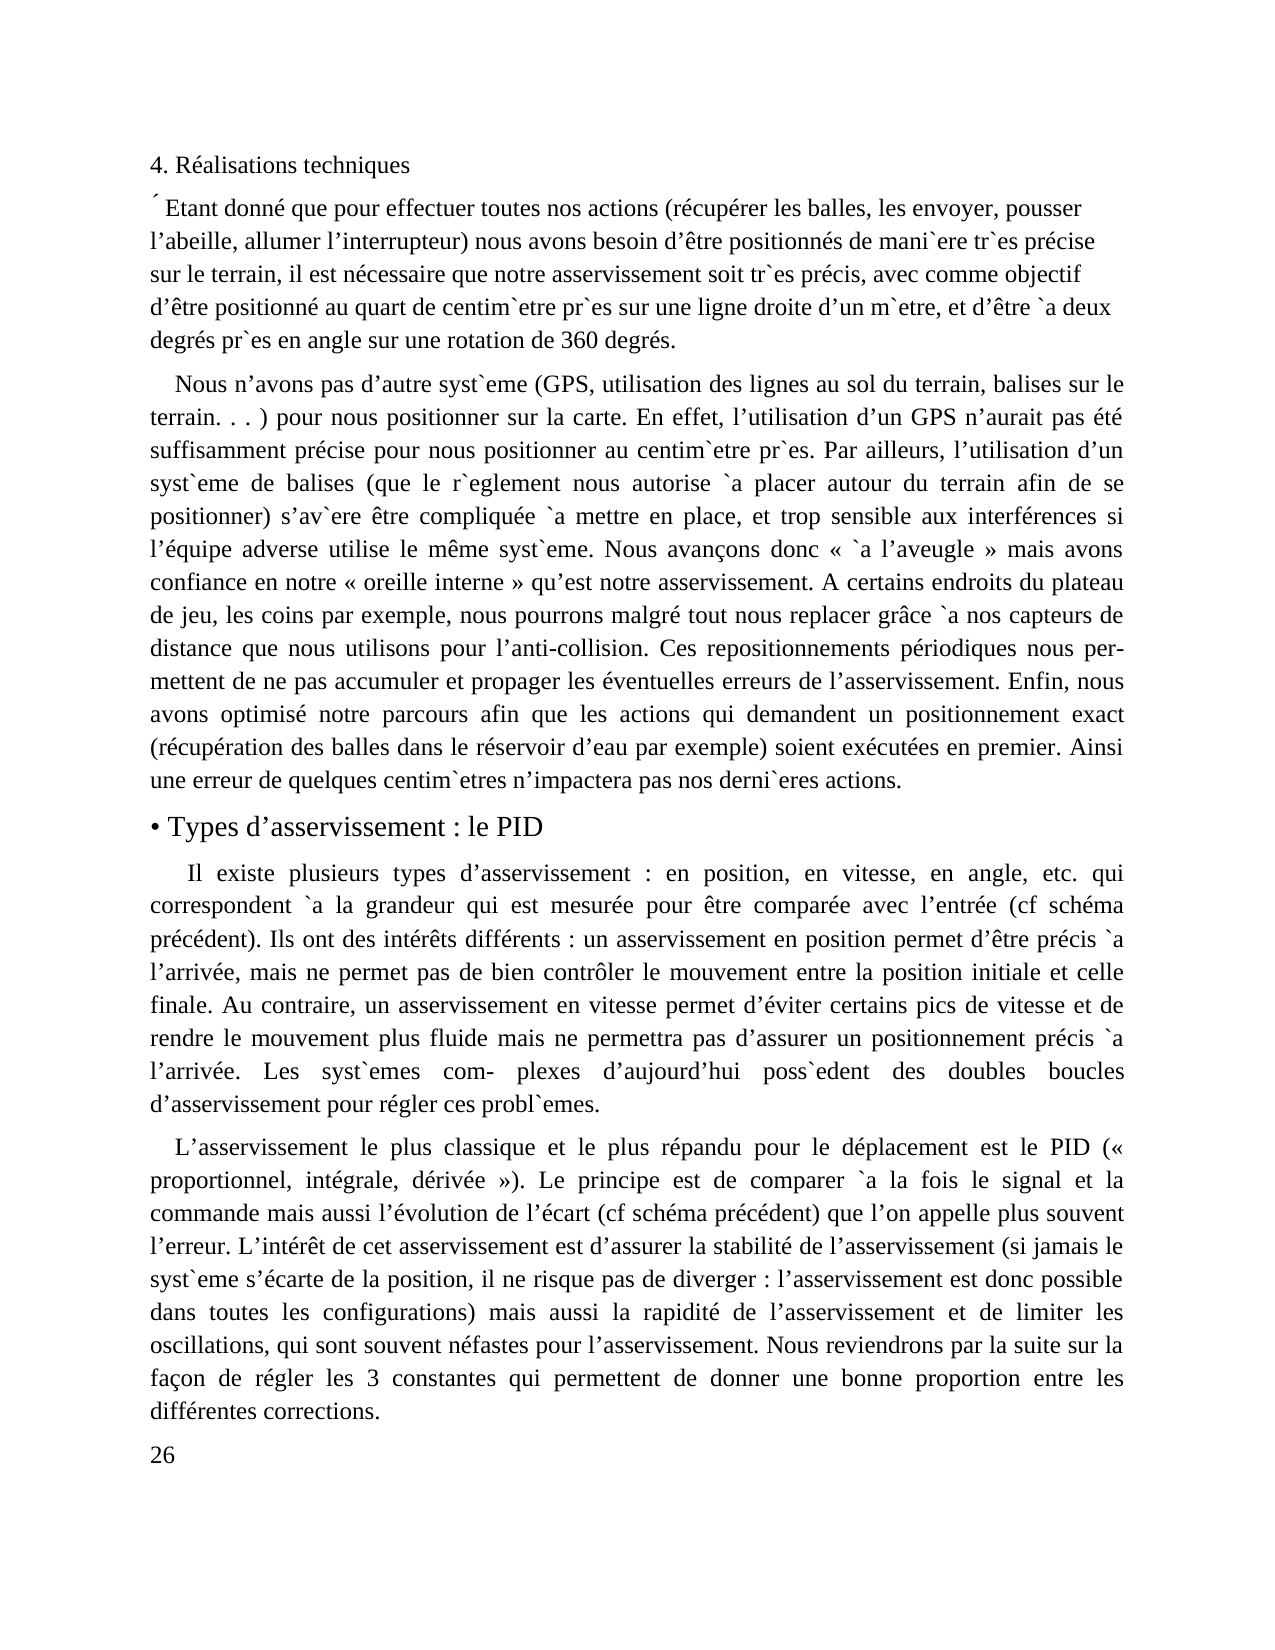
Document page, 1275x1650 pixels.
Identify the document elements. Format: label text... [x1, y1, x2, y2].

text Il existe plusieurs types d’asservissement : en position, en vitesse, en angle, etc. qui correspondent `a la grandeur qui est mesurée pour être comparée avec l’entrée (cf schéma précédent). Ils ont des intérêts différents : un asservissement en position permet d’être précis `a l’arrivée, mais ne permet pas de bien contrôler le mouvement entre la position initiale et celle finale. Au contraire, un asservissement en vitesse permet d’éviter certains pics de vitesse et de rendre le mouvement plus fluide mais ne permettra pas d’assurer un positionnement précis `a l’arrivée. Les syst`emes com- plexes d’aujourd’hui poss`edent des doubles boucles d’asservissement pour régler ces probl`emes. [150, 858, 1125, 1117]
text • Types d’asservissement : le PID [150, 809, 1125, 842]
text Nous n’avons pas d’autre syst`eme (GPS, utilisation des lignes au sol du terrain, balises sur le terrain. . . ) pour nous positionner sur la carte. En effet, l’utilisation d’un GPS n’aurait pas été suffisamment précise pour nous positionner au centim`etre pr`es. Par ailleurs, l’utilisation d’un syst`eme de balises (que le r`eglement nous autorise `a placer autour du terrain afin de se positionner) s’av`ere être compliquée `a mettre en place, et trop sensible aux interférences si l’équipe adverse utilise le même syst`eme. Nous avançons donc « `a l’aveugle » mais avons confiance en notre « oreille interne » qu’est notre asservissement. A certains endroits du plateau de jeu, les coins par exemple, nous pourrons malgré tout nous replacer grâce `a nos capteurs de distance que nous utilisons pour l’anti-collision. Ces repositionnements périodiques nous per- mettent de ne pas accumuler et propager les éventuelles erreurs de l’asservissement. Enfin, nous avons optimisé notre parcours afin que les actions qui demandent un positionnement exact (récupération des balles dans le réservoir d’eau par exemple) soient exécutées en premier. Ainsi une erreur de quelques centim`etres n’impactera pas nos derni`eres actions. [150, 369, 1125, 794]
text 4. Réalisations techniques [150, 150, 1125, 179]
text L’asservissement le plus classique et le plus répandu pour le déplacement est le PID (« proportionnel, intégrale, dérivée »). Le principe est de comparer `a la fois le signal et la commande mais aussi l’évolution de l’écart (cf schéma précédent) que l’on appelle plus souvent l’erreur. L’intérêt de cet asservissement est d’assurer la stabilité de l’asservissement (si jamais le syst`eme s’écarte de la position, il ne risque pas de diverger : l’asservissement est donc possible dans toutes les configurations) mais aussi la rapidité de l’asservissement et de limiter les oscillations, qui sont souvent néfastes pour l’asservissement. Nous reviendrons par la suite sur la façon de régler les 3 constantes qui permettent de donner une bonne proportion entre les différentes corrections. [150, 1132, 1125, 1425]
text 26 [150, 1440, 1125, 1468]
text ́ Etant donné que pour effectuer toutes nos actions (récupérer les balles, les envoyer, pousser l’abeille, allumer l’interrupteur) nous avons besoin d’être positionnés de mani`ere tr`es précise sur le terrain, il est nécessaire que notre asservissement soit tr`es précis, avec comme objectif d’être positionné au quart de centim`etre pr`es sur une ligne droite d’un m`etre, et d’être `a deux degrés pr`es en angle sur une rotation de 360 degrés. [150, 193, 1125, 354]
